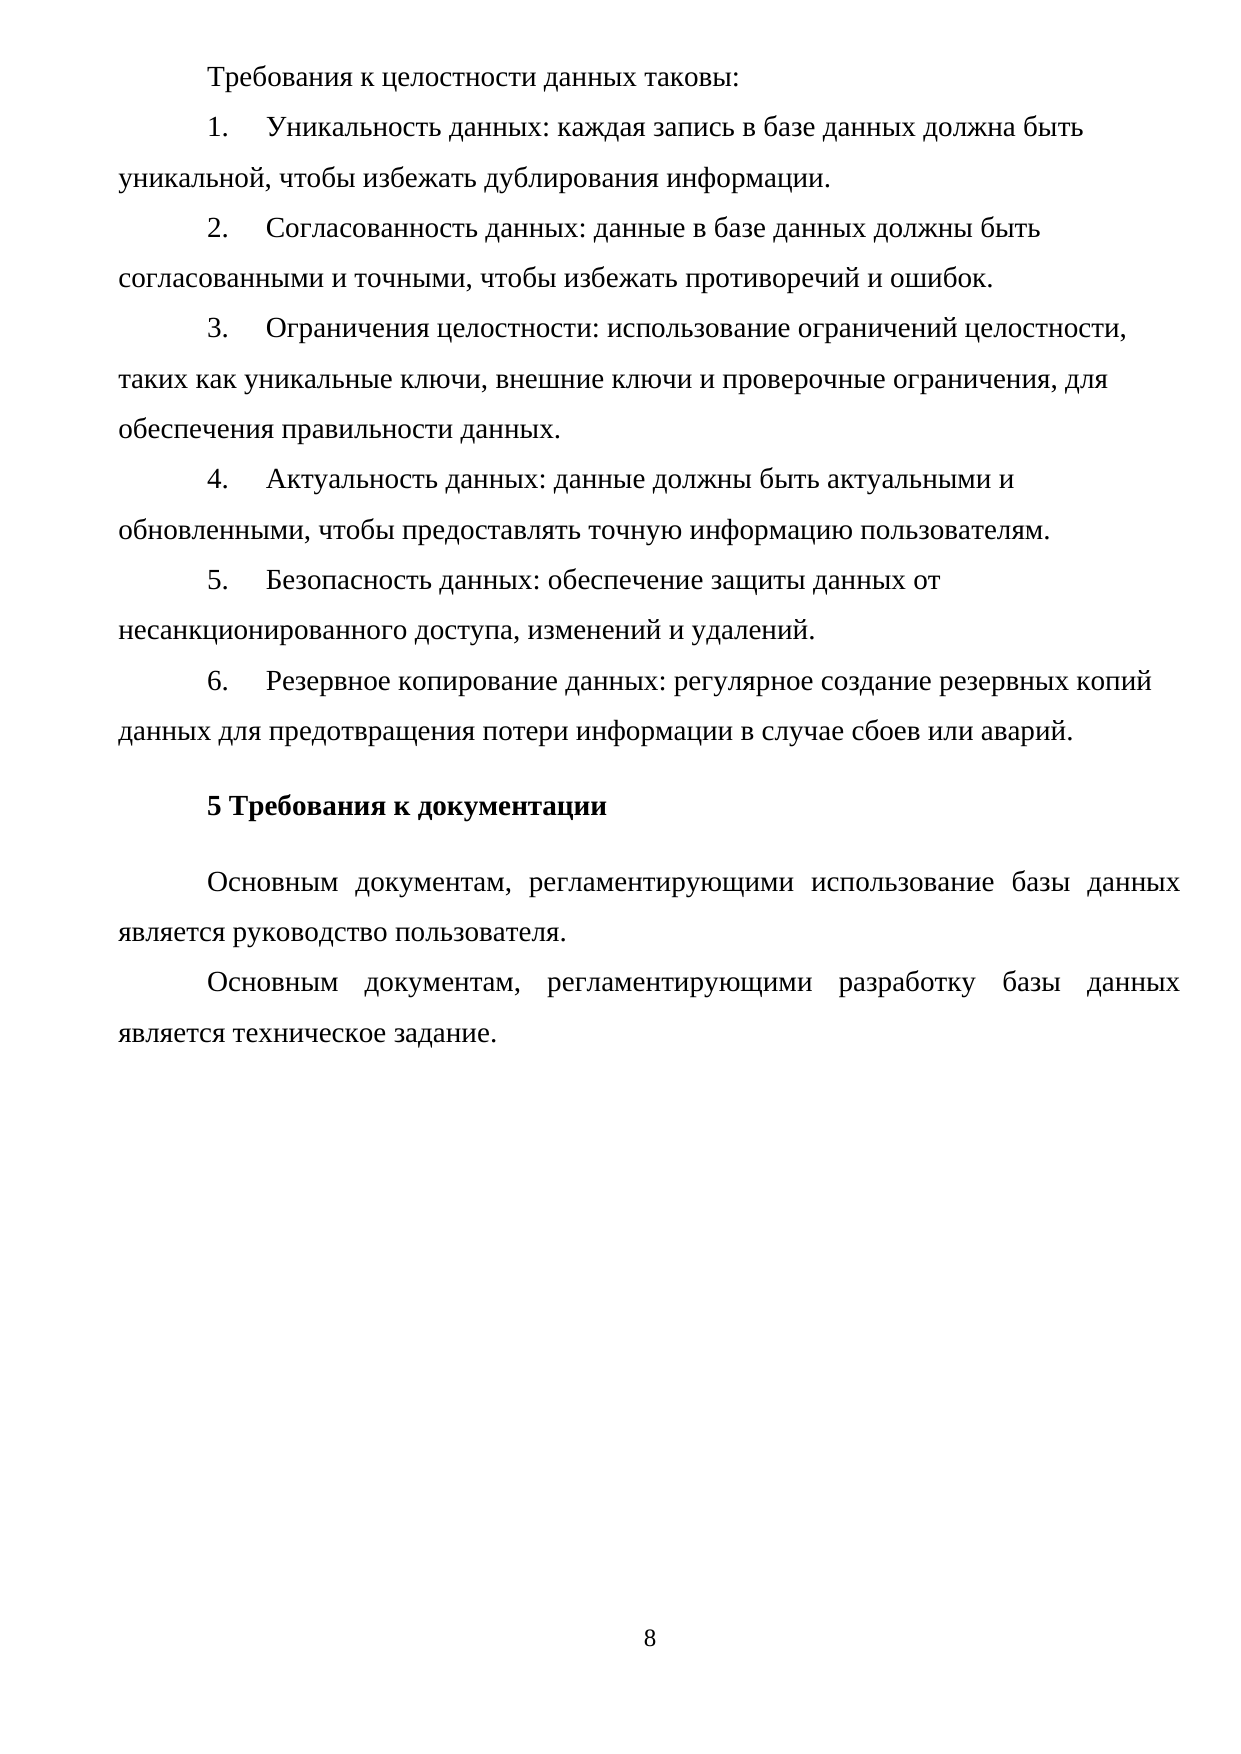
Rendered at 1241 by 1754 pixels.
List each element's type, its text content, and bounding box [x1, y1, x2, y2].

list Согласованность данных: данные в базе данных должны быть согласованными и точными, чтобы избежать противоречий и ошибок. [118, 210, 1181, 294]
list Безопасность данных: обеспечение защиты данных от несанкционированного доступа, изменений и удалений. [118, 562, 1181, 646]
list Резервное копирование данных: регулярное создание резервных копий данных для предотвращения потери информации в случае сбоев или аварий. [118, 663, 1181, 747]
list Уникальность данных: каждая запись в базе данных должна быть уникальной, чтобы избежать дублирования информации. [118, 109, 1181, 193]
list Актуальность данных: данные должны быть актуальными и обновленными, чтобы предоставлять точную информацию пользователям. [118, 462, 1181, 545]
list Ограничения целостности: использование ограничений целостности, таких как уникальные ключи, внешние ключи и проверочные ограничения, для обеспечения правильности данных. [118, 311, 1181, 445]
text Требования к целостности данных таковы: [118, 59, 1181, 93]
text 5 Требования к документации [118, 788, 1181, 822]
text Основным документам, регламентирующими разработку базы данных является техническое задание. [118, 964, 1181, 1048]
text Основным документам, регламентирующими использование базы данных является руководство пользователя. [118, 864, 1181, 948]
